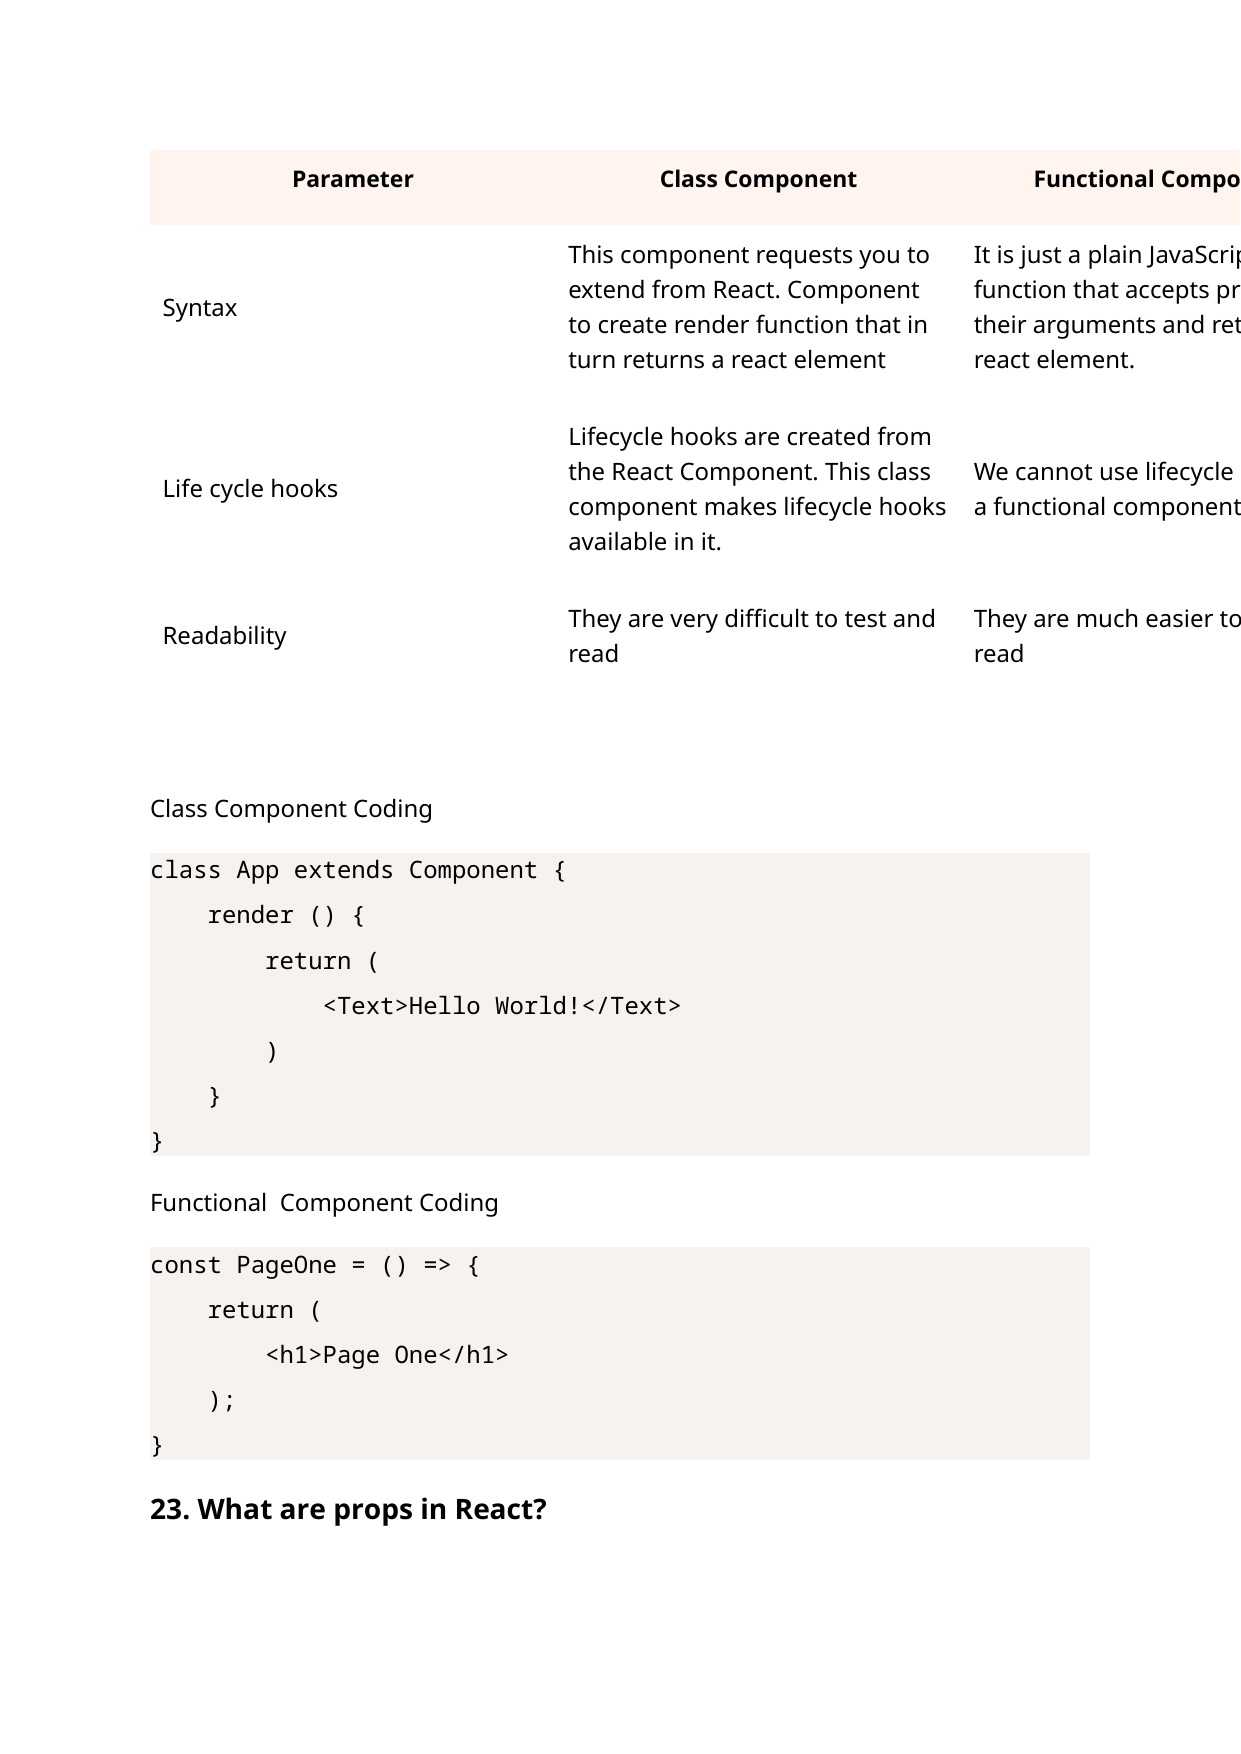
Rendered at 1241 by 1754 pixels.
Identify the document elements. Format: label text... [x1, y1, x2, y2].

table_header Functional Component [961, 150, 1240, 225]
text Functional Component Coding [150, 1186, 1090, 1218]
text ); [150, 1383, 1090, 1415]
table_cell They are very difficult to test and read [556, 589, 961, 701]
text const PageOne = () => { [150, 1247, 1090, 1280]
text render () { [150, 898, 1090, 931]
table_cell We cannot use lifecycle hooks in a functional component. [961, 407, 1240, 589]
table_cell Readability [150, 589, 556, 701]
text ) [150, 1034, 1090, 1066]
text class App extends Component { [150, 853, 1090, 886]
text <Text>Hello World!</Text> [150, 988, 1090, 1021]
table_cell Life cycle hooks [150, 407, 556, 589]
table_cell It is just a plain JavaScript function that accepts props as their arguments and returns the react element. [961, 225, 1240, 407]
text return ( [150, 1292, 1090, 1325]
table_cell This component requests you to extend from React. Component to create render function that in turn returns a react element [556, 225, 961, 407]
text return ( [150, 943, 1090, 976]
text Class Component Coding [150, 791, 1090, 824]
table_cell Lifecycle hooks are created from the React Component. This class component makes lifecycle hooks available in it. [556, 407, 961, 589]
text } [150, 1079, 1090, 1111]
text } [150, 1428, 1090, 1460]
table_header Class Component [556, 150, 961, 225]
subtitle 23. What are props in React? [150, 1489, 1090, 1528]
table_cell Syntax [150, 225, 556, 407]
text } [150, 1124, 1090, 1156]
table_cell They are much easier to test and read [961, 589, 1240, 701]
text <h1>Page One</h1> [150, 1338, 1090, 1370]
table_header Parameter [150, 150, 556, 225]
